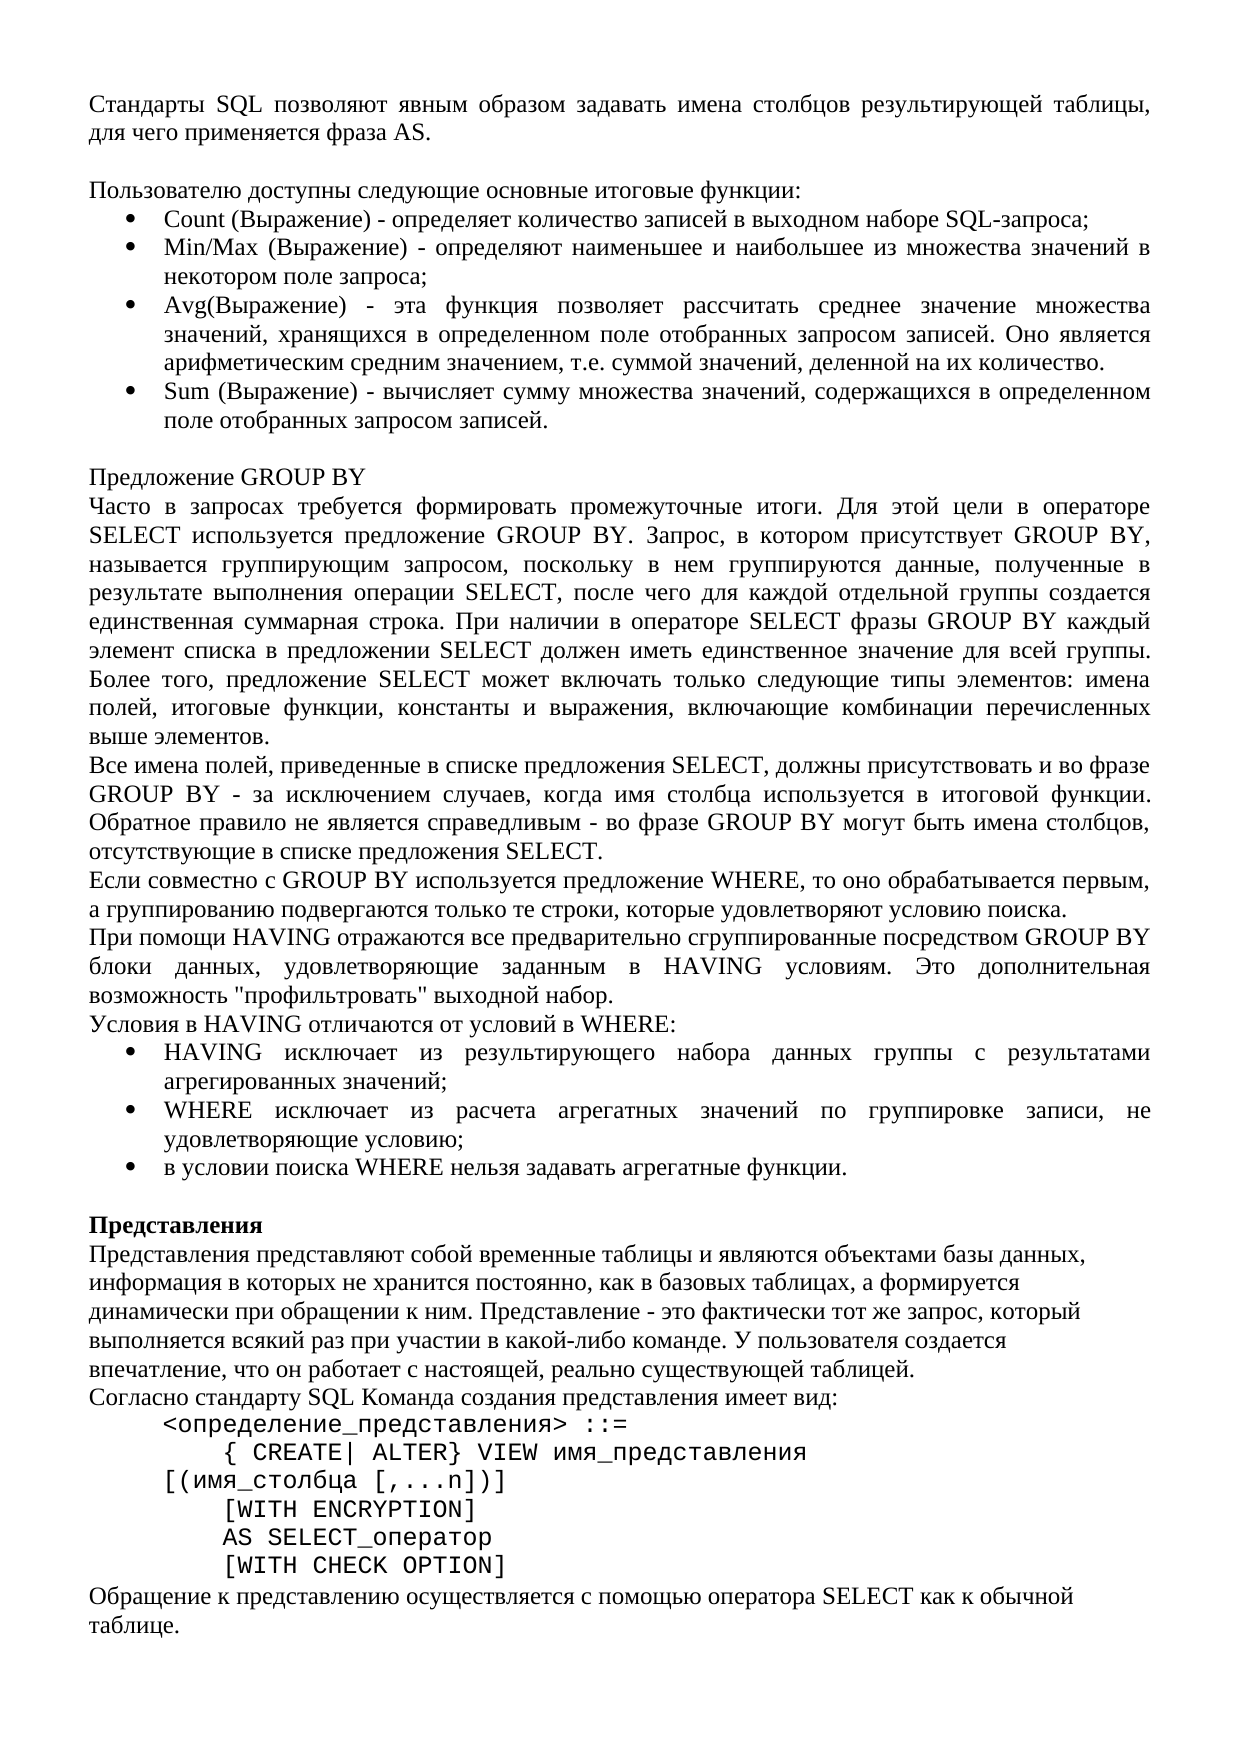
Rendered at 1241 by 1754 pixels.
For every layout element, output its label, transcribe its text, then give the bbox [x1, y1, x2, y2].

list Sum (Выражение) - вычисляет сумму множества значений, содержащихся в определенном поле отобранных запросом записей. [126, 376, 1152, 434]
list HAVING исключает из результирующего набора данных группы с результатами агрегированных значений; [126, 1037, 1152, 1095]
text [WITH CHECK OPTION] [162, 1553, 1152, 1581]
list WHERE исключает из расчета агрегатных значений по группировке записи, не удовлетворяющие условию; [126, 1095, 1152, 1152]
text [WITH ENCRYPTION] [162, 1496, 1152, 1524]
list Count (Выражение) - определяет количество записей в выходном наборе SQL-запроса; [126, 204, 1152, 232]
text Условия в HAVING отличаются от условий в WHERE: [89, 1009, 1152, 1037]
list Min/Max (Выражение) - определяют наименьшее и наибольшее из множества значений в некотором поле запроса; [126, 232, 1152, 290]
text Стандарты SQL позволяют явным образом задавать имена столбцов результирующей таблицы, для чего применяется фраза AS. [89, 89, 1152, 146]
text Если совместно с GROUP BY используется предложение WHERE, то оно обрабатывается первым, а группированию подвергаются только те строки, которые удовлетворяют условию поиска. [89, 865, 1152, 922]
text Пользователю доступны следующие основные итоговые функции: [89, 175, 1152, 204]
text AS SELECT_оператор [162, 1524, 1152, 1553]
text [(имя_столбца [,...n])] [162, 1468, 1152, 1496]
text <определение_представления> ::= [162, 1411, 1152, 1439]
subtitle Представления [89, 1210, 1152, 1239]
text Все имена полей, приведенные в списке предложения SELECT, должны присутствовать и во фразе GROUP BY - за исключением случаев, когда имя столбца используется в итоговой функции. Обратное правило не является справедливым - во фразе GROUP BY могут быть имена столбцов, отсутствующие в списке предложения SELECT. [89, 750, 1152, 865]
list Avg(Выражение) - эта функция позволяет рассчитать среднее значение множества значений, хранящихся в определенном поле отобранных запросом записей. Оно является арифметическим средним значением, т.е. суммой значений, деленной на их количество. [126, 290, 1152, 376]
text { CREATE| ALTER} VIEW имя_представления [162, 1439, 1152, 1468]
text Предложение GROUP BY [89, 462, 1152, 491]
list в условии поиска WHERE нельзя задавать агрегатные функции. [126, 1152, 1152, 1181]
text Часто в запросах требуется формировать промежуточные итоги. Для этой цели в операторе SELECT используется предложение GROUP BY. Запрос, в котором присутствует GROUP BY, называется группирующим запросом, поскольку в нем группируются данные, полученные в результате выполнения операции SELECT, после чего для каждой отдельной группы создается единственная суммарная строка. При наличии в операторе SELECT фразы GROUP BY каждый элемент списка в предложении SELECT должен иметь единственное значение для всей группы. Более того, предложение SELECT может включать только следующие типы элементов: имена полей, итоговые функции, константы и выражения, включающие комбинации перечисленных выше элементов. [89, 491, 1152, 750]
text При помощи HAVING отражаются все предварительно сгруппированные посредством GROUP BY блоки данных, удовлетворяющие заданным в HAVING условиям. Это дополнительная возможность "профильтровать" выходной набор. [89, 922, 1152, 1009]
